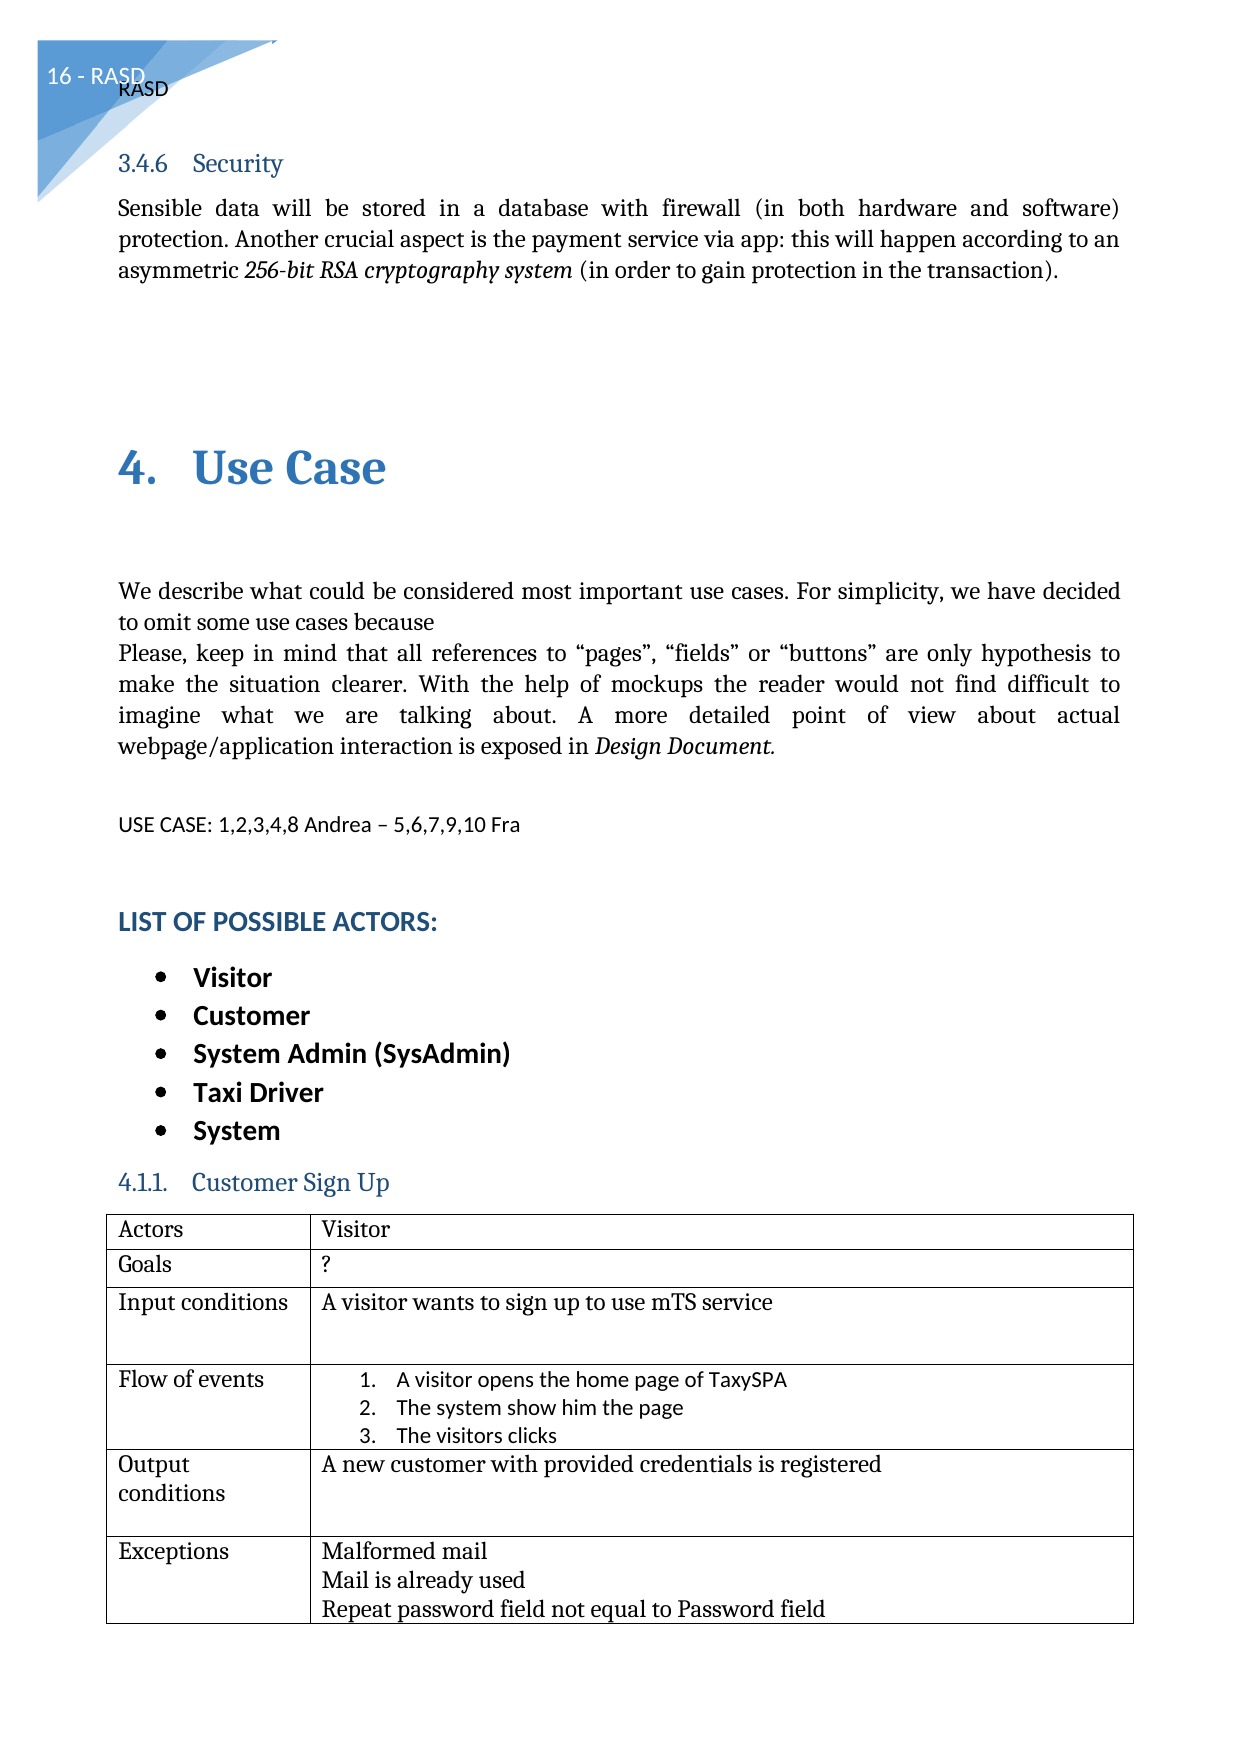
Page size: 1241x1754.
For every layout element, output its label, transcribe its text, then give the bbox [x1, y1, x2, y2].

list System Admin (SysAdmin) [156, 1036, 1122, 1071]
text Sensible data will be stored in a database with firewall (in both hardware and software) protection. Another crucial aspect is the payment service via app: this will happen according to an asymmetric 256-bit RSA cryptography system (in order to gain protection in the transaction). [118, 194, 1122, 284]
picture [30, 40, 273, 209]
table_header Visitor [311, 1215, 1133, 1249]
subtitle Customer Sign Up [118, 1167, 1122, 1199]
list Taxi Driver [156, 1074, 1122, 1109]
table_cell Output conditions [107, 1450, 310, 1536]
table_header Actors [107, 1215, 310, 1249]
text LIST OF POSSIBLE ACTORS: [118, 903, 1122, 939]
text USE CASE: 1,2,3,4,8 Andrea – 5,6,7,9,10 Fra [118, 810, 1122, 838]
list System [156, 1112, 1122, 1148]
subtitle Use Case [118, 439, 1122, 497]
table_cell Flow of events [107, 1365, 310, 1449]
table_cell A visitor opens the home page of TaxySPA The system show him the page The visitors clicks [311, 1365, 1133, 1449]
subtitle Security [118, 148, 1122, 179]
table_cell ? [311, 1250, 1133, 1287]
list Visitor [156, 959, 1122, 994]
table_cell A visitor wants to sign up to use mTS service [311, 1288, 1133, 1364]
table_cell Exceptions [107, 1537, 310, 1623]
table_cell Malformed mail Mail is already used Repeat password field not equal to Password field Payment method not accepted [311, 1537, 1133, 1623]
list Customer [156, 997, 1122, 1033]
text We describe what could be considered most important use cases. For simplicity, we have decided to omit some use cases because [118, 577, 1122, 636]
table_cell A new customer with provided credentials is registered [311, 1450, 1133, 1536]
text Please, keep in mind that all references to “pages”, “fields” or “buttons” are only hypothesis to make the situation clearer. With the help of mockups the reader would not find difficult to imagine what we are talking about. A more detailed point of view about actual webpage/application interaction is exposed in Design Document. [118, 639, 1122, 761]
table_cell Goals [107, 1250, 310, 1287]
table_cell Input conditions [107, 1288, 310, 1364]
